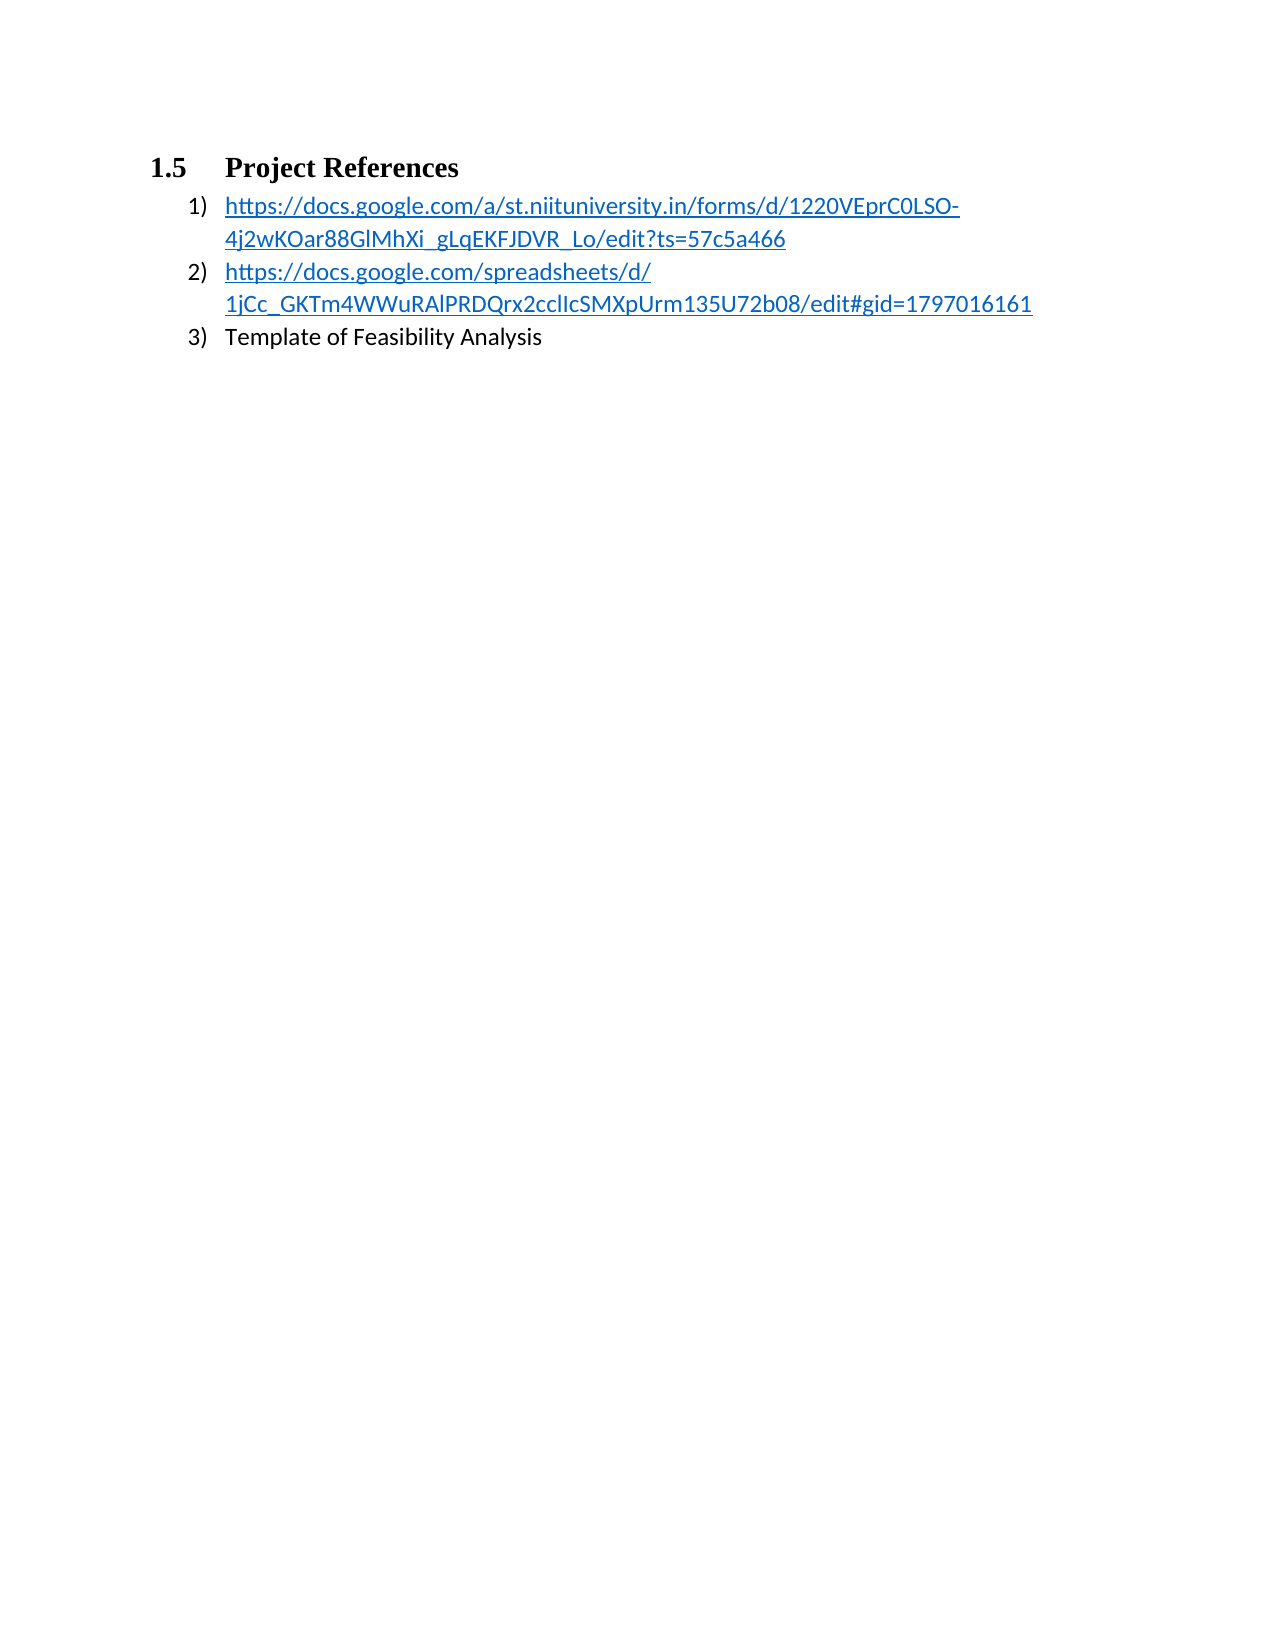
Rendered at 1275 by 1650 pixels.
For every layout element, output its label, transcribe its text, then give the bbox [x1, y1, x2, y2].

list https://docs.google.com/a/st.niituniversity.in/forms/d/1220VEprC0LSO-4j2wKOar88GlMhXi_gLqEKFJDVR_Lo/edit?ts=57c5a466 [187, 190, 1125, 253]
list https://docs.google.com/spreadsheets/d/1jCc_GKTm4WWuRAlPRDQrx2cclIcSMXpUrm135U72b08/edit#gid=1797016161 [187, 256, 1125, 319]
list Template of Feasibility Analysis [187, 321, 1125, 352]
subtitle 1.5 Project References [150, 150, 1125, 183]
